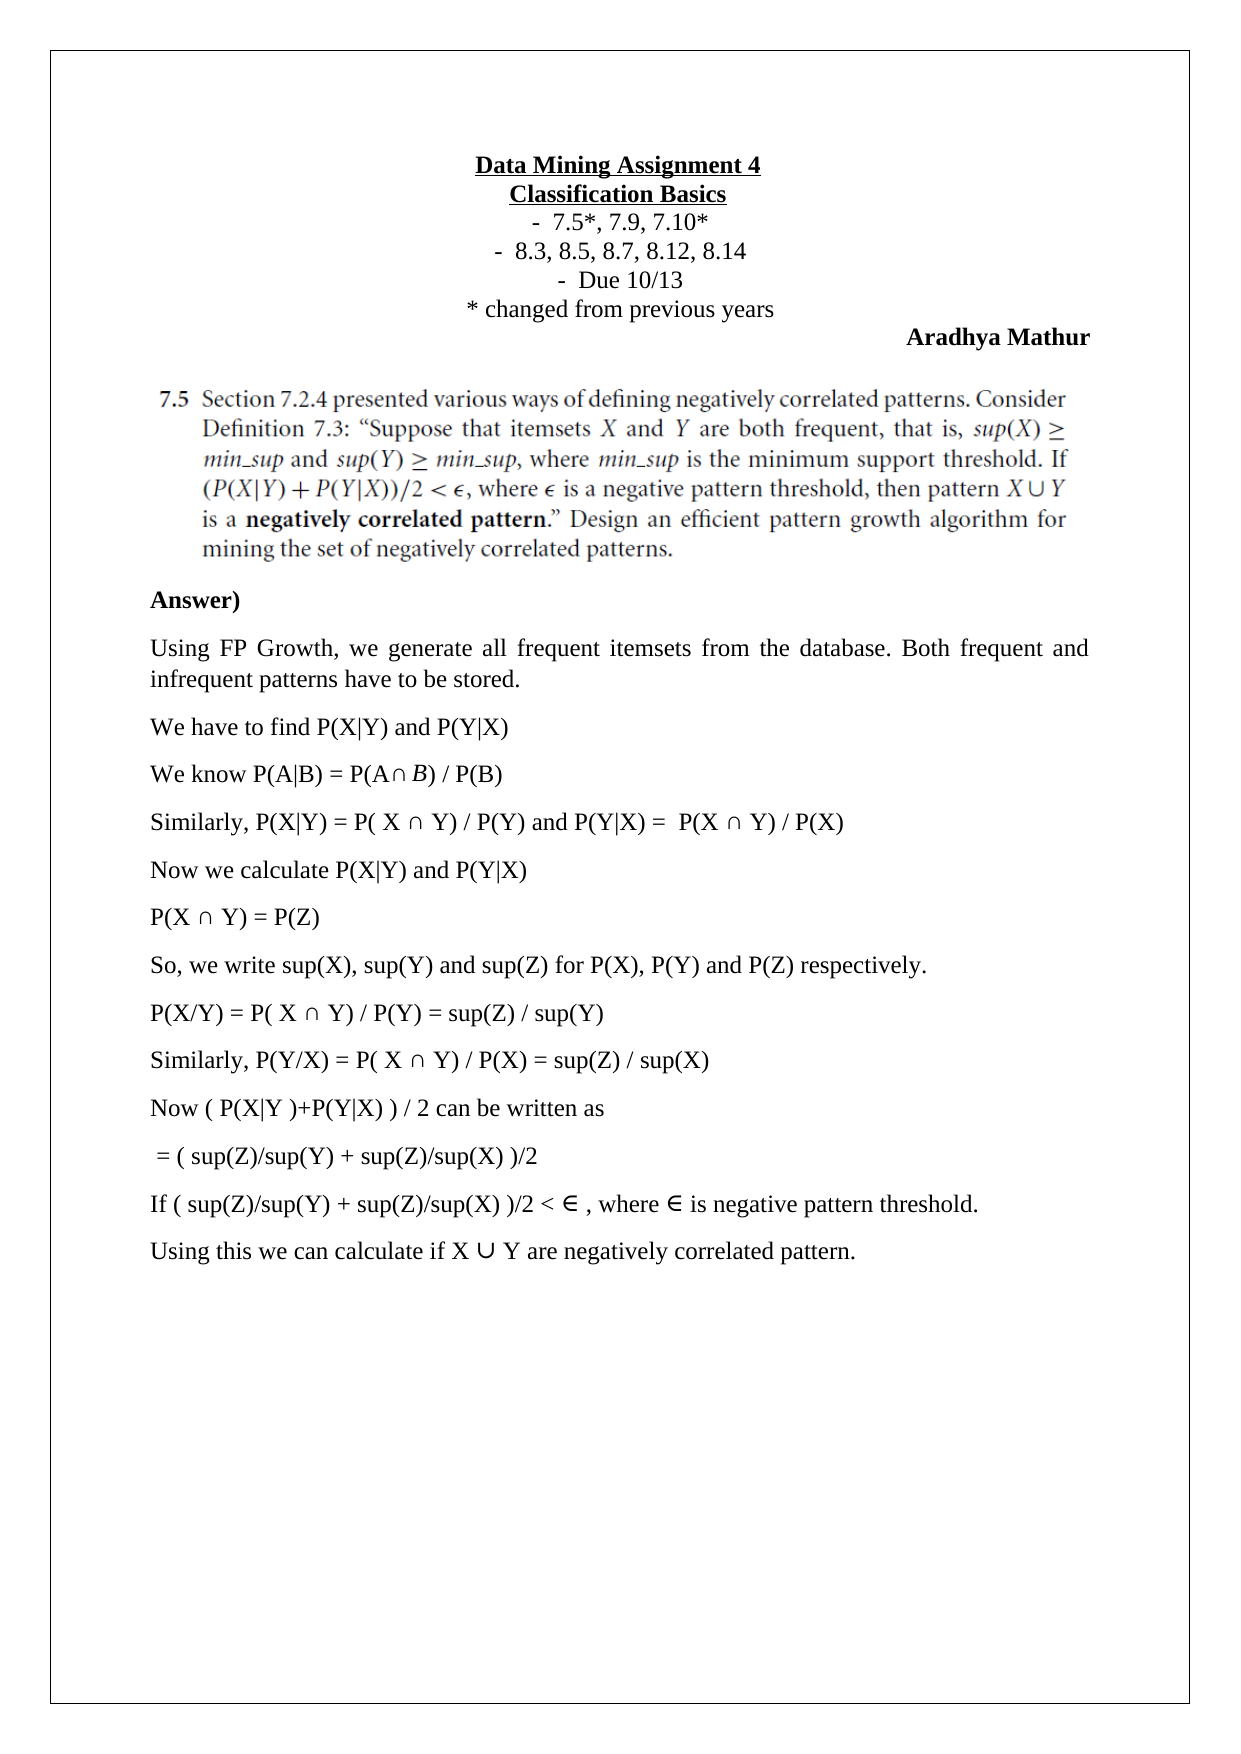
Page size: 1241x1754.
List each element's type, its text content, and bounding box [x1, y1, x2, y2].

text = ( sup(Z)/sup(Y) + sup(Z)/sup(X) )/2 [150, 1141, 1090, 1170]
text So, we write sup(X), sup(Y) and sup(Z) for P(X), P(Y) and P(Z) respectively. [150, 950, 1090, 979]
text Similarly, P(X|Y) = P( X Y) / P(Y) and P(Y|X) = P(X Y) / P(X) [150, 807, 1090, 836]
text Using this we can calculate if X Y are negatively correlated pattern. [150, 1236, 1090, 1265]
text Using FP Growth, we generate all frequent itemsets from the database. Both frequent and infrequent patterns have to be stored. [150, 633, 1090, 693]
text Aradhya Mathur [150, 322, 1090, 351]
text Data Mining Assignment 4 [150, 150, 1086, 179]
text We have to find P(X|Y) and P(Y|X) [150, 712, 1090, 740]
text - 8.3, 8.5, 8.7, 8.12, 8.14 [150, 236, 1090, 265]
text We know P(A|B) = P(A) / P(B) [150, 759, 1090, 788]
text Now ( P(X|Y )+P(Y|X) ) / 2 can be written as [150, 1093, 1090, 1122]
picture [150, 370, 1091, 567]
text Similarly, P(Y/X) = P( X Y) / P(X) = sup(Z) / sup(X) [150, 1046, 1090, 1074]
text If ( sup(Z)/sup(Y) + sup(Z)/sup(X) )/2 < , where is negative pattern threshold. [150, 1189, 1090, 1217]
text Classification Basics [150, 179, 1086, 207]
text - 7.5*, 7.9, 7.10* [150, 207, 1090, 236]
text Answer) [150, 585, 1090, 614]
text - Due 10/13 [150, 265, 1090, 294]
text P(X Y) = P(Z) [150, 902, 1090, 931]
text Now we calculate P(X|Y) and P(Y|X) [150, 855, 1090, 883]
text * changed from previous years [150, 294, 1090, 322]
text P(X/Y) = P( X Y) / P(Y) = sup(Z) / sup(Y) [150, 998, 1090, 1027]
